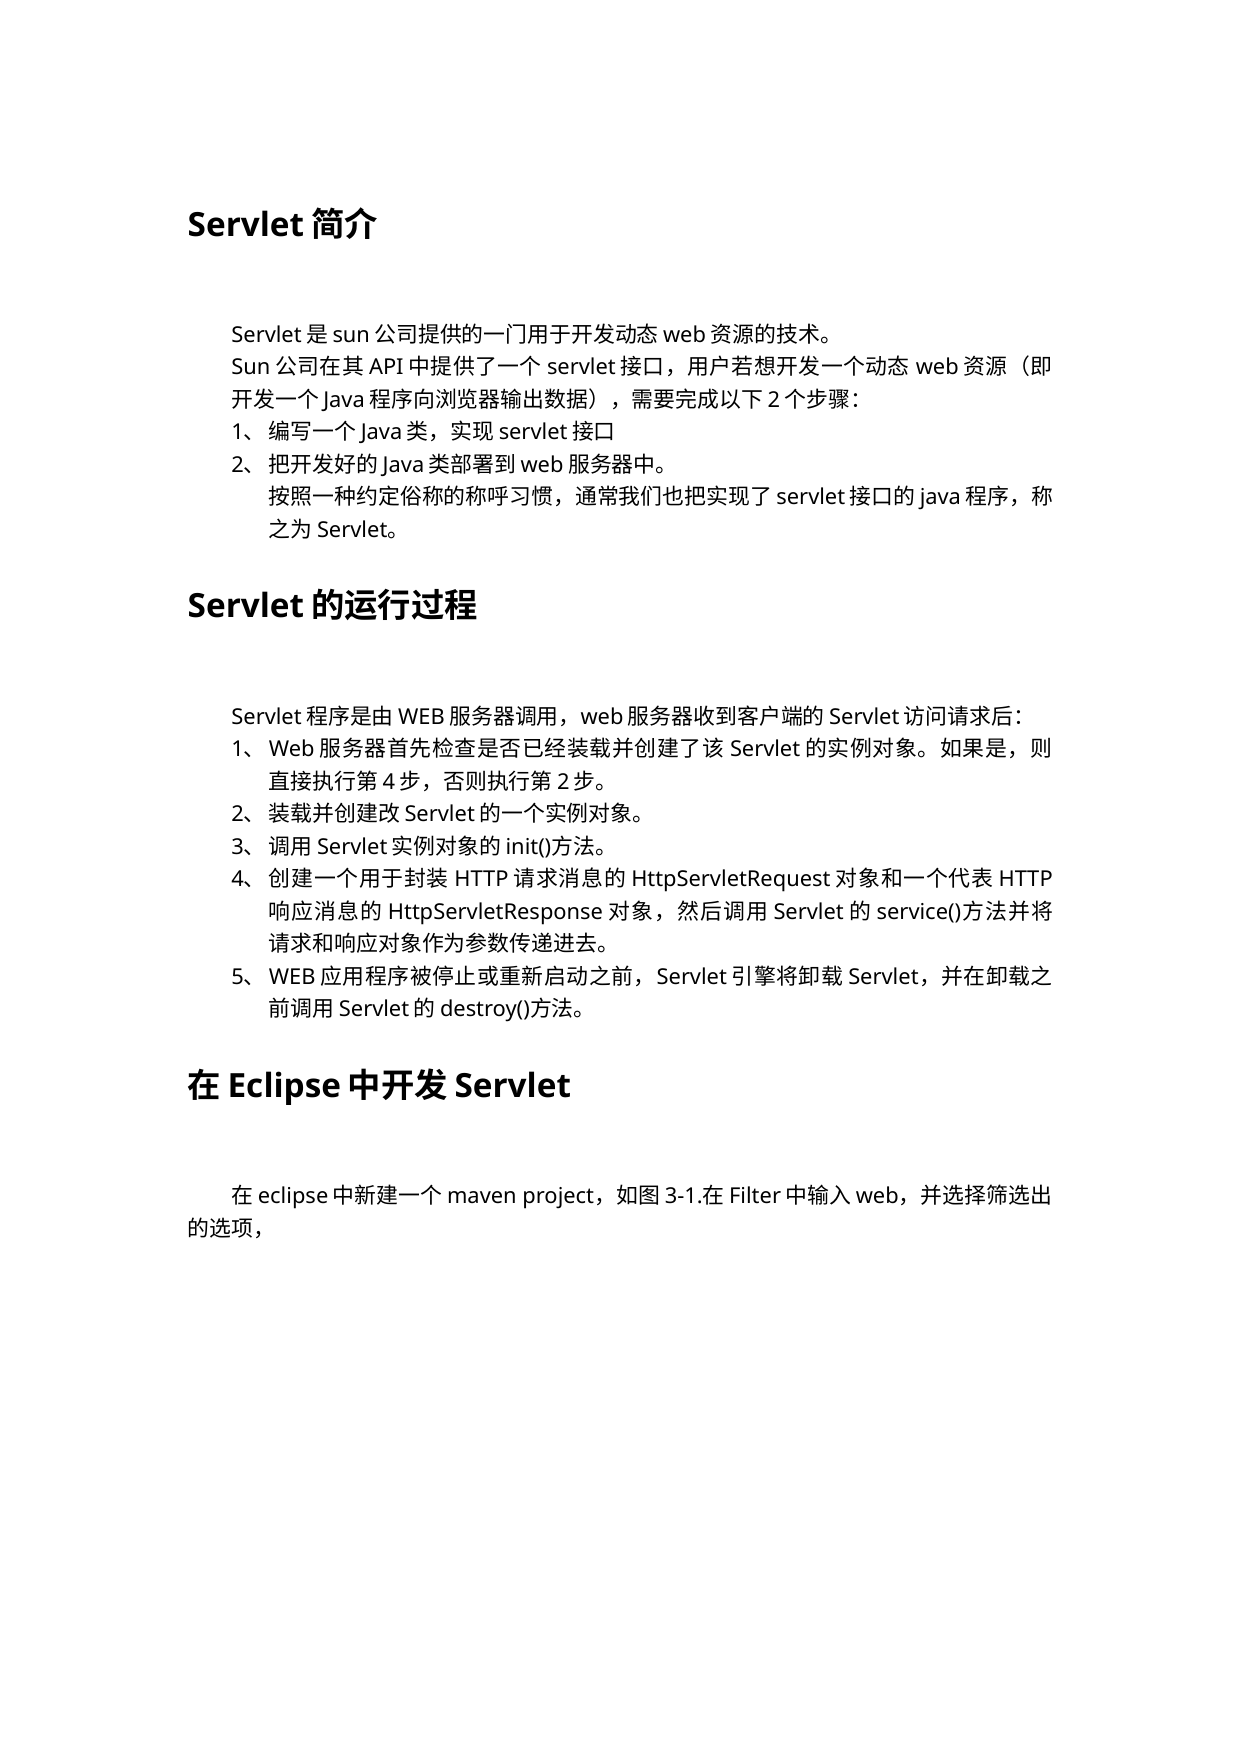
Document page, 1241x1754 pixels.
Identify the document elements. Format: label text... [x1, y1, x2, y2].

list Sun公司在其API中提供了一个servlet接口，用户若想开发一个动态web资源（即开发一个Java程序向浏览器输出数据），需要完成以下2个步骤： [231, 349, 1053, 414]
list Web服务器首先检查是否已经装载并创建了该Servlet的实例对象。如果是，则直接执行第4步，否则执行第2步。 [231, 731, 1053, 796]
list 调用Servlet实例对象的init()方法。 [231, 828, 1053, 861]
list 按照一种约定俗称的称呼习惯，通常我们也把实现了servlet接口的java程序，称之为Servlet。 [269, 479, 1053, 544]
list WEB应用程序被停止或重新启动之前，Servlet引擎将卸载Servlet，并在卸载之前调用Servlet的destroy()方法。 [231, 958, 1053, 1023]
text 在eclipse中新建一个maven project，如图3-1.在Filter中输入web，并选择筛选出的选项， [187, 1178, 1053, 1243]
list 编写一个Java类，实现servlet接口 [231, 414, 1053, 446]
subtitle Servlet简介 [187, 189, 1053, 254]
subtitle Servlet的运行过程 [187, 571, 1053, 636]
list Servlet是sun公司提供的一门用于开发动态web资源的技术。 [231, 316, 1053, 349]
list Servlet程序是由WEB服务器调用，web服务器收到客户端的Servlet访问请求后： [231, 698, 1053, 731]
subtitle 在Eclipse中开发Servlet [187, 1051, 1053, 1116]
list 装载并创建改Servlet的一个实例对象。 [231, 796, 1053, 828]
list 创建一个用于封装HTTP请求消息的HttpServletRequest对象和一个代表HTTP响应消息的HttpServletResponse对象，然后调用Servlet的service()方法并将请求和响应对象作为参数传递进去。 [231, 861, 1053, 958]
list 把开发好的Java类部署到web服务器中。 [231, 446, 1053, 479]
